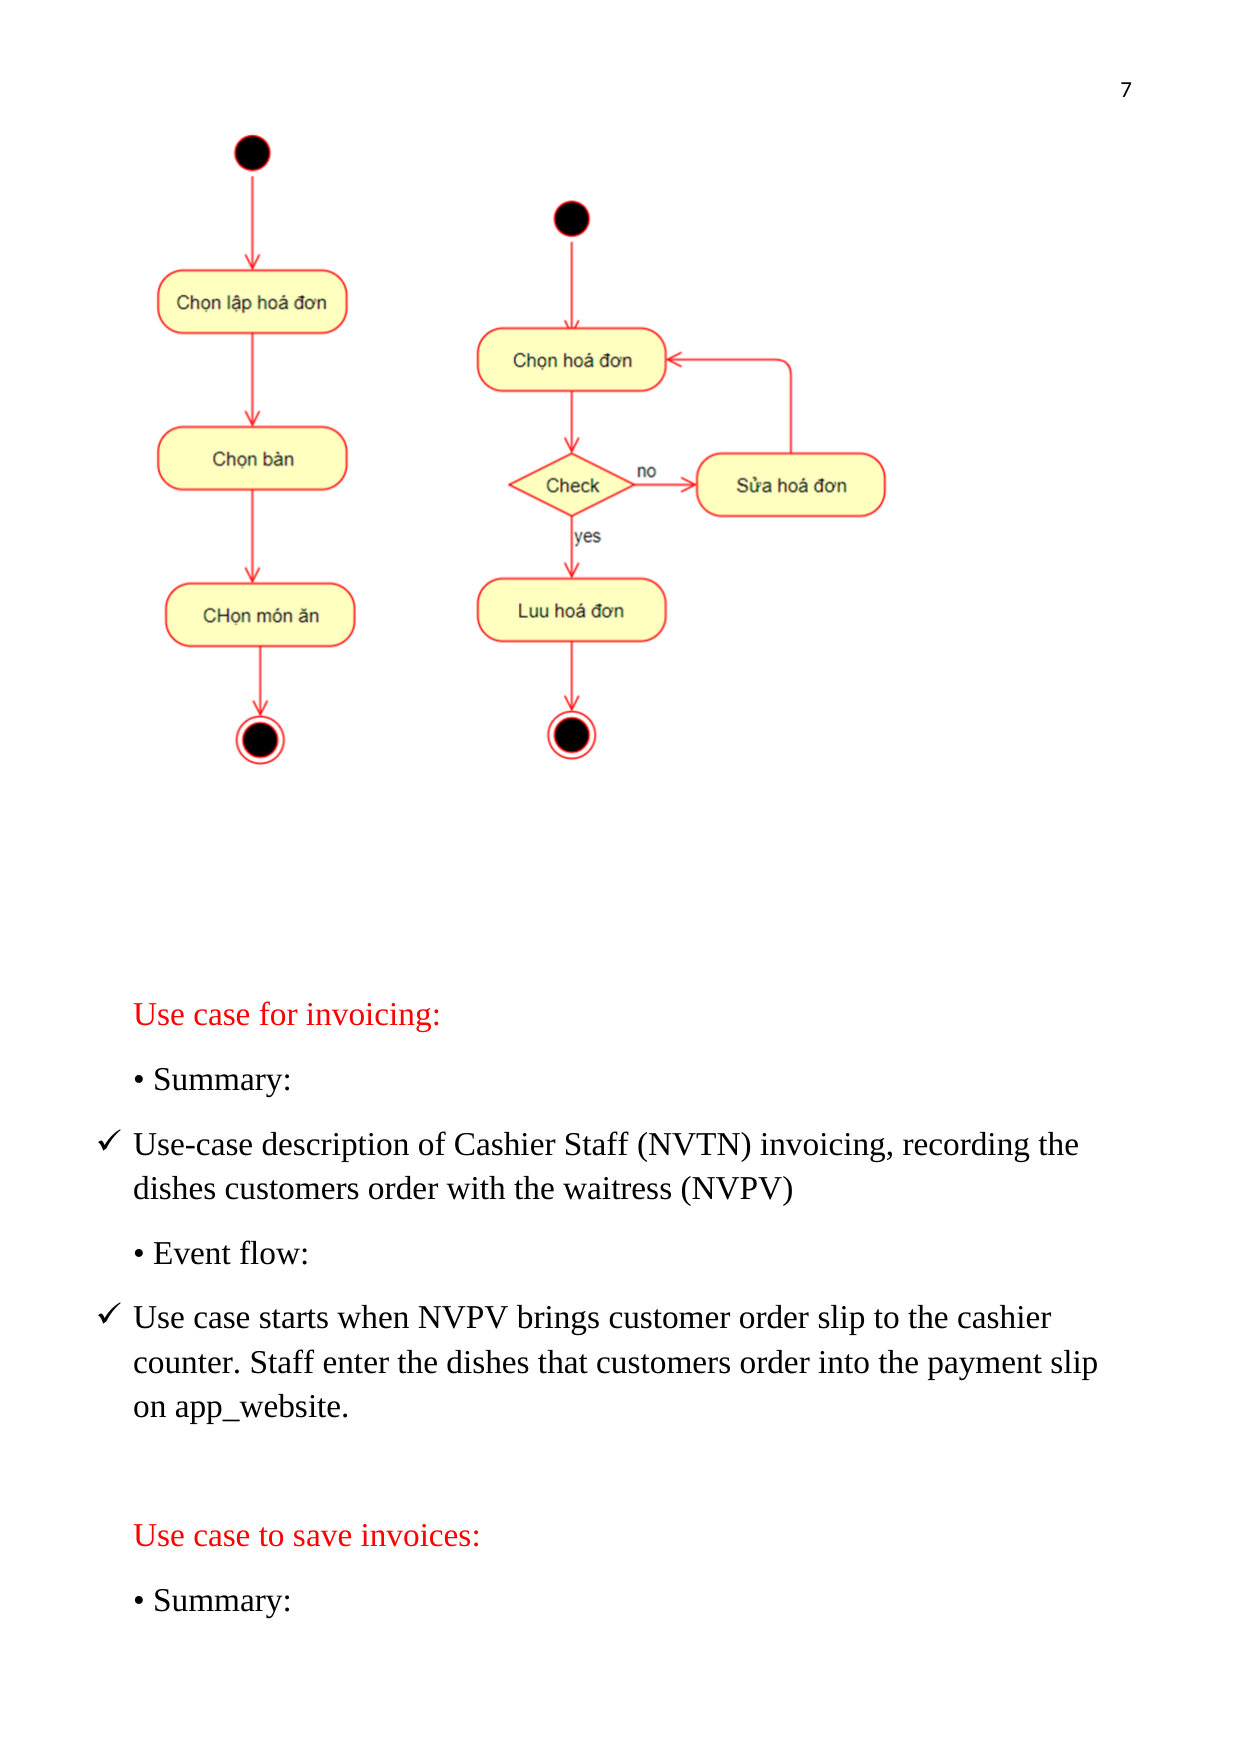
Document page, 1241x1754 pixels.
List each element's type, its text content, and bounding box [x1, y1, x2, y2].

text Use case to save invoices: [133, 1516, 1132, 1554]
picture [132, 131, 387, 785]
text Use case for invoicing: [133, 994, 1132, 1032]
text • Summary: [133, 1581, 1132, 1619]
list Use-case description of Cashier Staff (NVTN) invoicing, recording the dishes customers order with the waitress (NVPV) [95, 1124, 1132, 1206]
picture [453, 188, 905, 785]
text • Summary: [133, 1059, 1132, 1097]
text • Event flow: [133, 1233, 1132, 1271]
list Use case starts when NVPV brings customer order slip to the cashier counter. Staff enter the dishes that customers order into the payment slip on app_website. [95, 1298, 1132, 1424]
